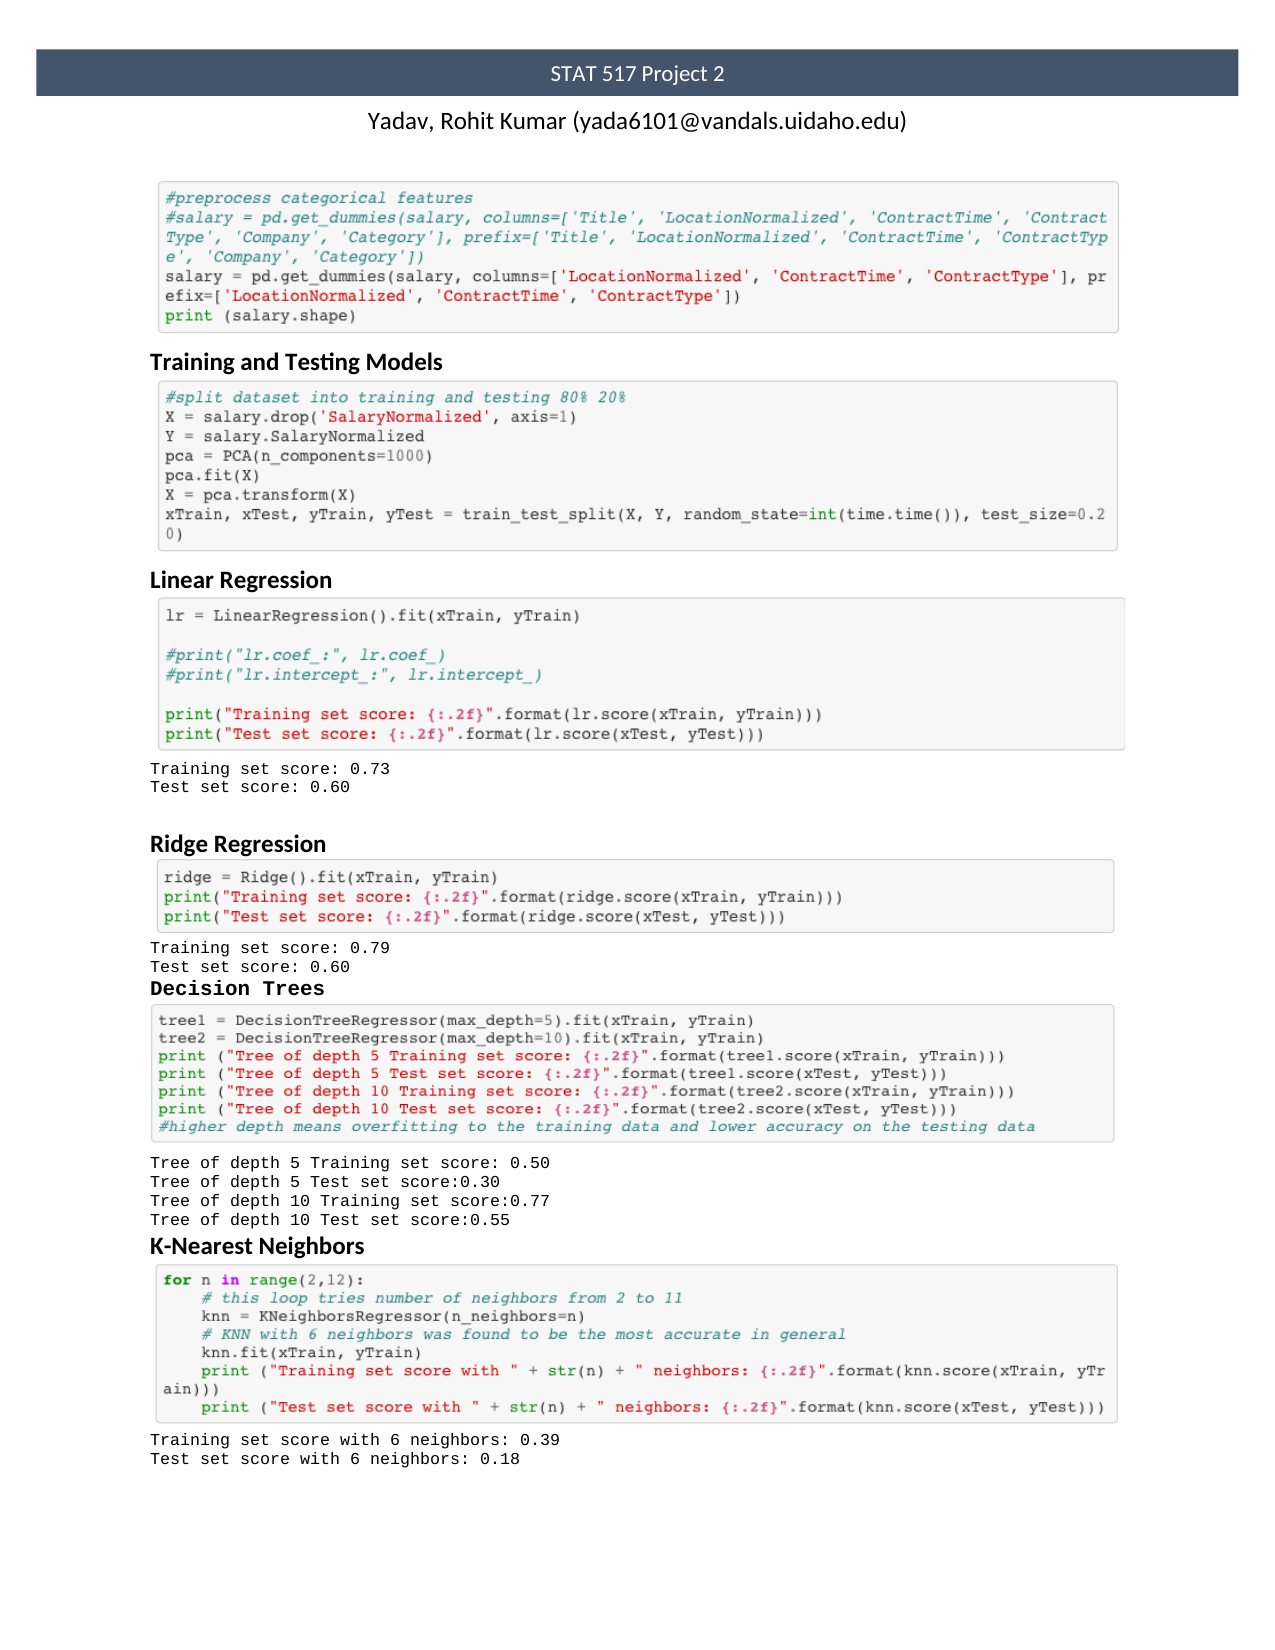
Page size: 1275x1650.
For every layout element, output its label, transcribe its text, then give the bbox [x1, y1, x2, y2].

picture [150, 858, 1125, 940]
text Training set score with 6 neighbors: 0.39 [150, 1432, 1125, 1450]
text Test set score: 0.60 [150, 779, 1125, 798]
text Tree of depth 5 Test set score:0.30 [150, 1173, 1125, 1192]
text Test set score with 6 neighbors: 0.18 [150, 1450, 1125, 1469]
picture [150, 1001, 1125, 1155]
text Training and Testing Models [150, 347, 1125, 376]
text Test set score: 0.60 Decision Trees [150, 959, 1125, 1001]
text Linear Regression [150, 564, 1125, 594]
text Tree of depth 10 Training set score:0.77 [150, 1192, 1125, 1211]
text Tree of depth 10 Test set score:0.55 [150, 1211, 1125, 1230]
picture [150, 594, 1125, 761]
text K-Nearest Neighbors [150, 1230, 1125, 1260]
text Training set score: 0.73 [150, 761, 1125, 779]
text Ridge Regression [150, 828, 1125, 858]
picture [150, 180, 1125, 347]
text Tree of depth 5 Training set score: 0.50 [150, 1155, 1125, 1173]
picture [150, 376, 1125, 564]
text Training set score: 0.79 [150, 940, 1125, 959]
picture [150, 1260, 1125, 1432]
